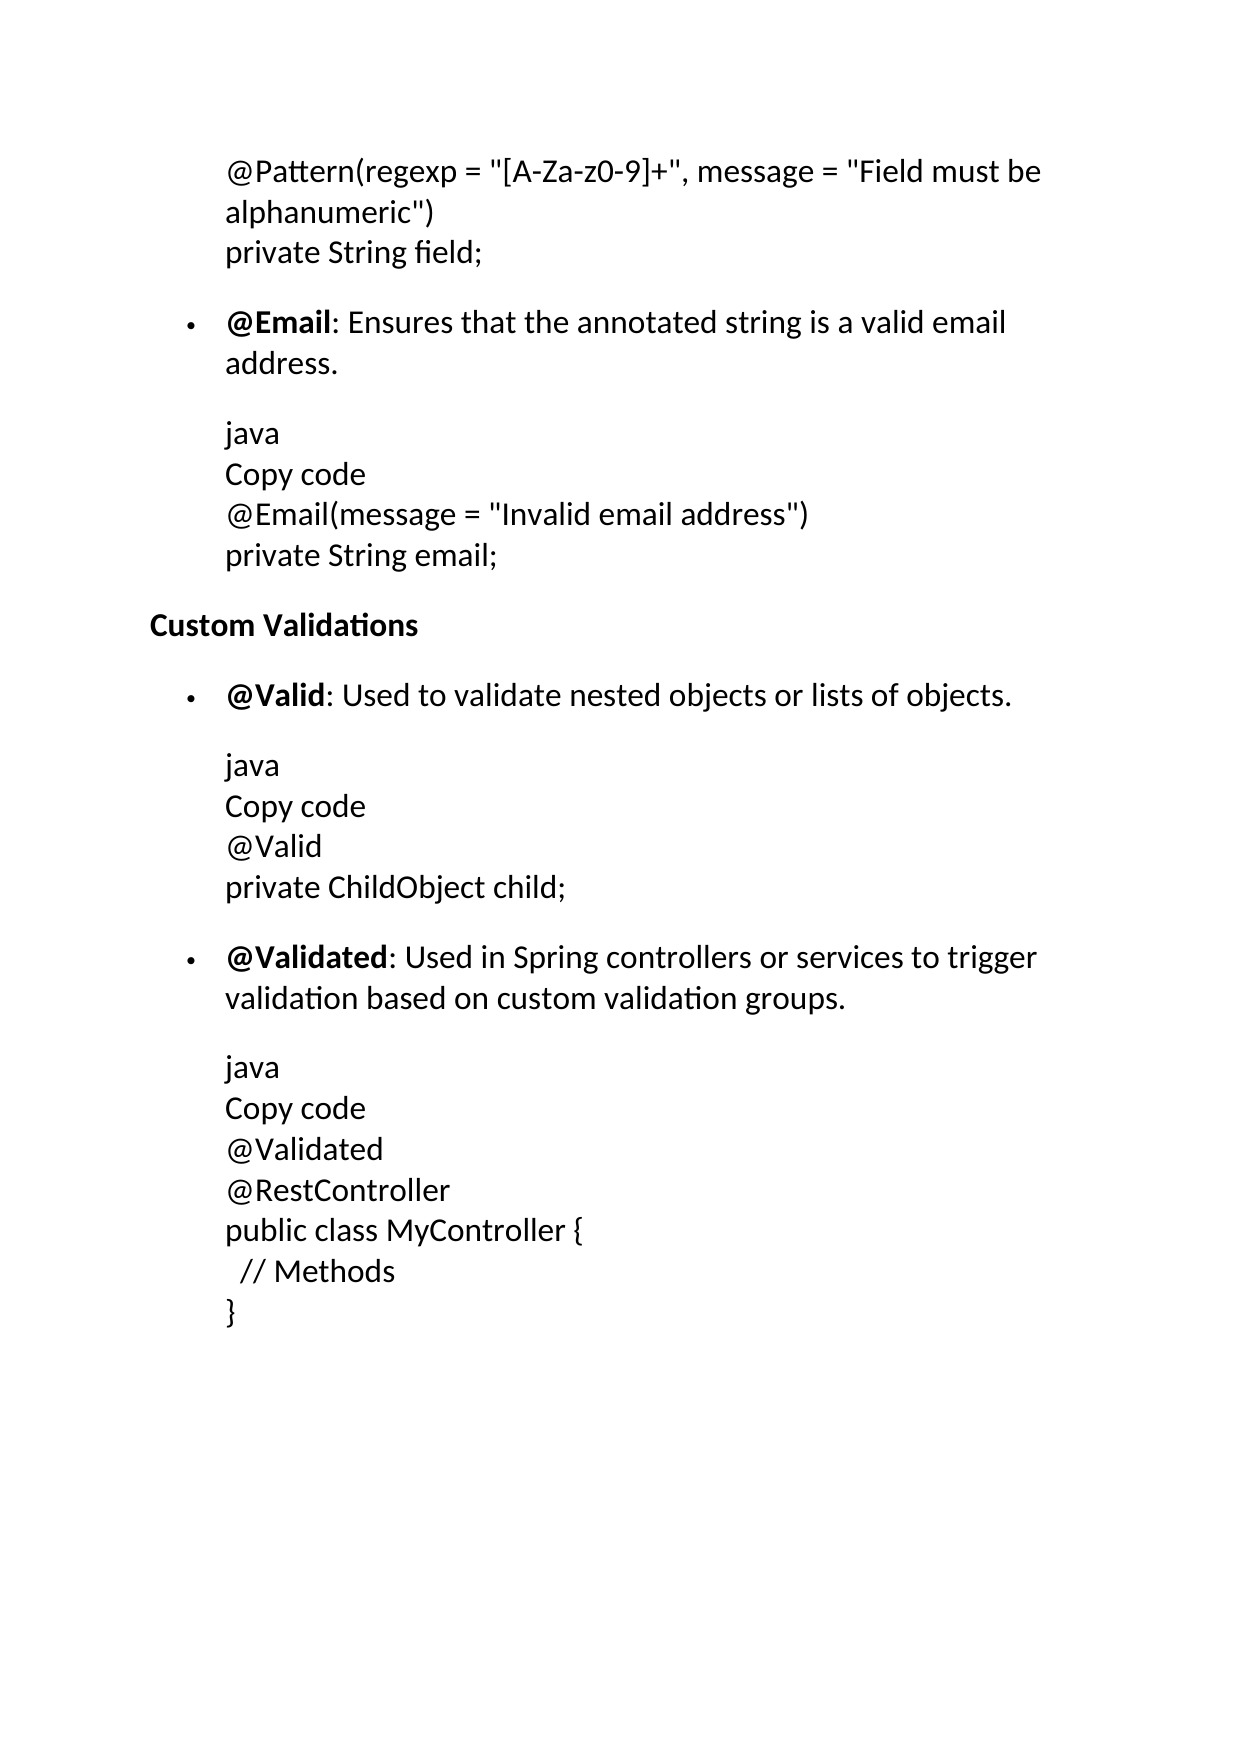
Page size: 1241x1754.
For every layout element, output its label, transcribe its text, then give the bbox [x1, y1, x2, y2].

text private String email; [225, 534, 1090, 575]
text java [225, 744, 1090, 784]
text java [225, 412, 1090, 453]
text private String field; [225, 231, 1090, 272]
text Copy code [225, 1087, 1090, 1128]
text @Pattern(regexp = "[A-Za-z0-9]+", message = "Field must be alphanumeric") [225, 150, 1090, 231]
list @Validated: Used in Spring controllers or services to trigger validation based on custom validation groups. [187, 936, 1090, 1017]
text java [225, 1047, 1090, 1087]
text Copy code [225, 784, 1090, 825]
text } [225, 1291, 1090, 1332]
text @Email(message = "Invalid email address") [225, 493, 1090, 534]
list @Email: Ensures that the annotated string is a valid email address. [187, 301, 1090, 383]
list @Valid: Used to validate nested objects or lists of objects. [187, 674, 1090, 715]
text @RestController [225, 1169, 1090, 1209]
text @Valid [225, 825, 1090, 866]
text private ChildObject child; [225, 866, 1090, 907]
text Copy code [225, 453, 1090, 493]
text public class MyController { [225, 1209, 1090, 1250]
text // Methods [225, 1250, 1090, 1291]
text @Validated [225, 1128, 1090, 1169]
text Custom Validations [150, 604, 1090, 645]
